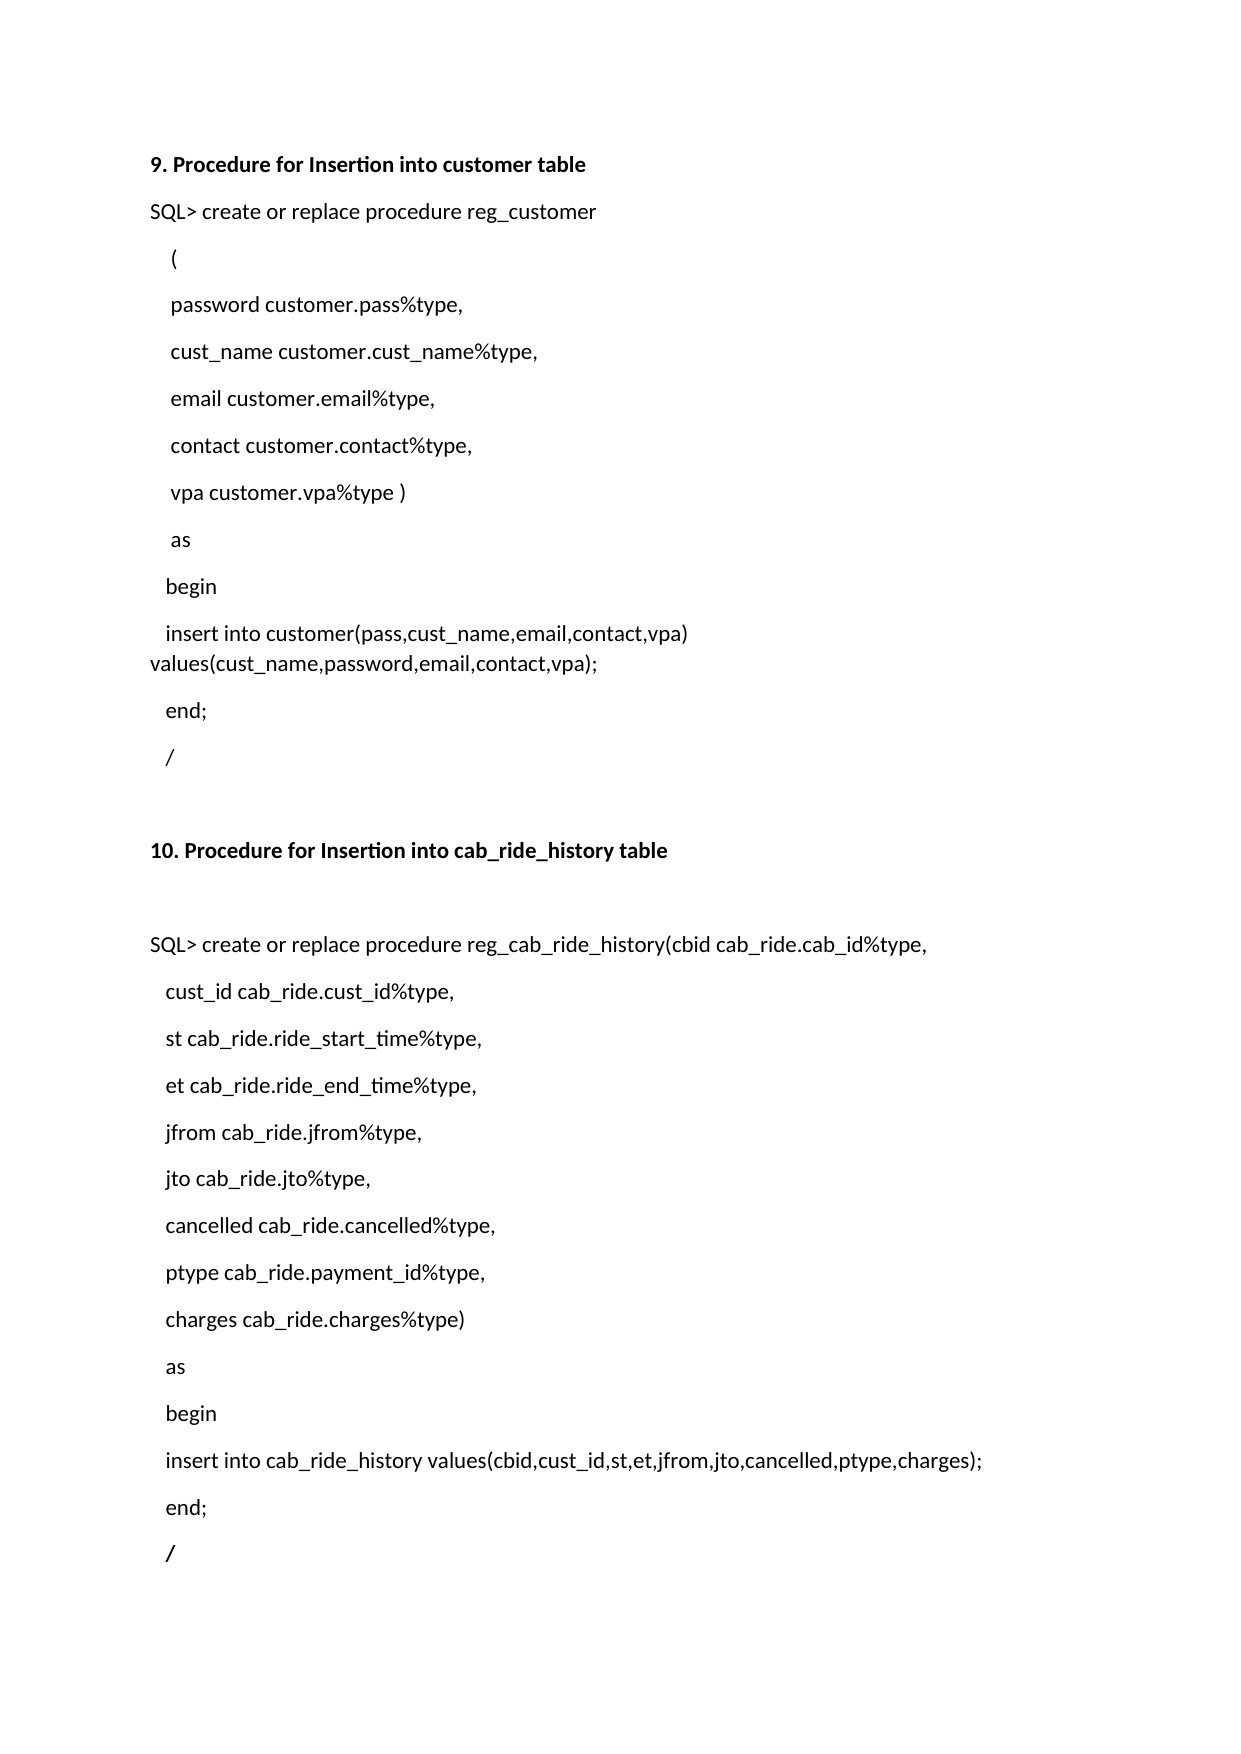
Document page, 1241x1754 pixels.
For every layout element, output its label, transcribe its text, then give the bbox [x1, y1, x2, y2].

text begin [150, 1399, 1090, 1427]
text password customer.pass%type, [150, 291, 1090, 319]
text email customer.email%type, [150, 384, 1090, 412]
text as [150, 1352, 1090, 1380]
text cust_name customer.cust_name%type, [150, 337, 1090, 366]
text contact customer.contact%type, [150, 431, 1090, 459]
text ( [150, 244, 1090, 272]
text insert into customer(pass,cust_name,email,contact,vpa) values(cust_name,password,email,contact,vpa); [150, 619, 1090, 677]
text cust_id cab_ride.cust_id%type, [150, 977, 1090, 1005]
text end; [150, 1493, 1090, 1521]
text SQL> create or replace procedure reg_customer [150, 197, 1090, 225]
text end; [150, 696, 1090, 724]
text 9. Procedure for Insertion into customer table [150, 150, 1090, 178]
text charges cab_ride.charges%type) [150, 1305, 1090, 1333]
text SQL> create or replace procedure reg_cab_ride_history(cbid cab_ride.cab_id%type, [150, 930, 1090, 958]
text vpa customer.vpa%type ) [150, 478, 1090, 506]
text cancelled cab_ride.cancelled%type, [150, 1211, 1090, 1239]
text as [150, 525, 1090, 553]
text begin [150, 572, 1090, 600]
text / [150, 743, 1090, 771]
text jfrom cab_ride.jfrom%type, [150, 1118, 1090, 1146]
text insert into cab_ride_history values(cbid,cust_id,st,et,jfrom,jto,cancelled,ptype,charges); [150, 1446, 1090, 1474]
text st cab_ride.ride_start_time%type, [150, 1024, 1090, 1052]
text jto cab_ride.jto%type, [150, 1164, 1090, 1193]
text 10. Procedure for Insertion into cab_ride_history table [150, 836, 1090, 864]
text et cab_ride.ride_end_time%type, [150, 1071, 1090, 1099]
text / [150, 1539, 1090, 1568]
text ptype cab_ride.payment_id%type, [150, 1258, 1090, 1286]
